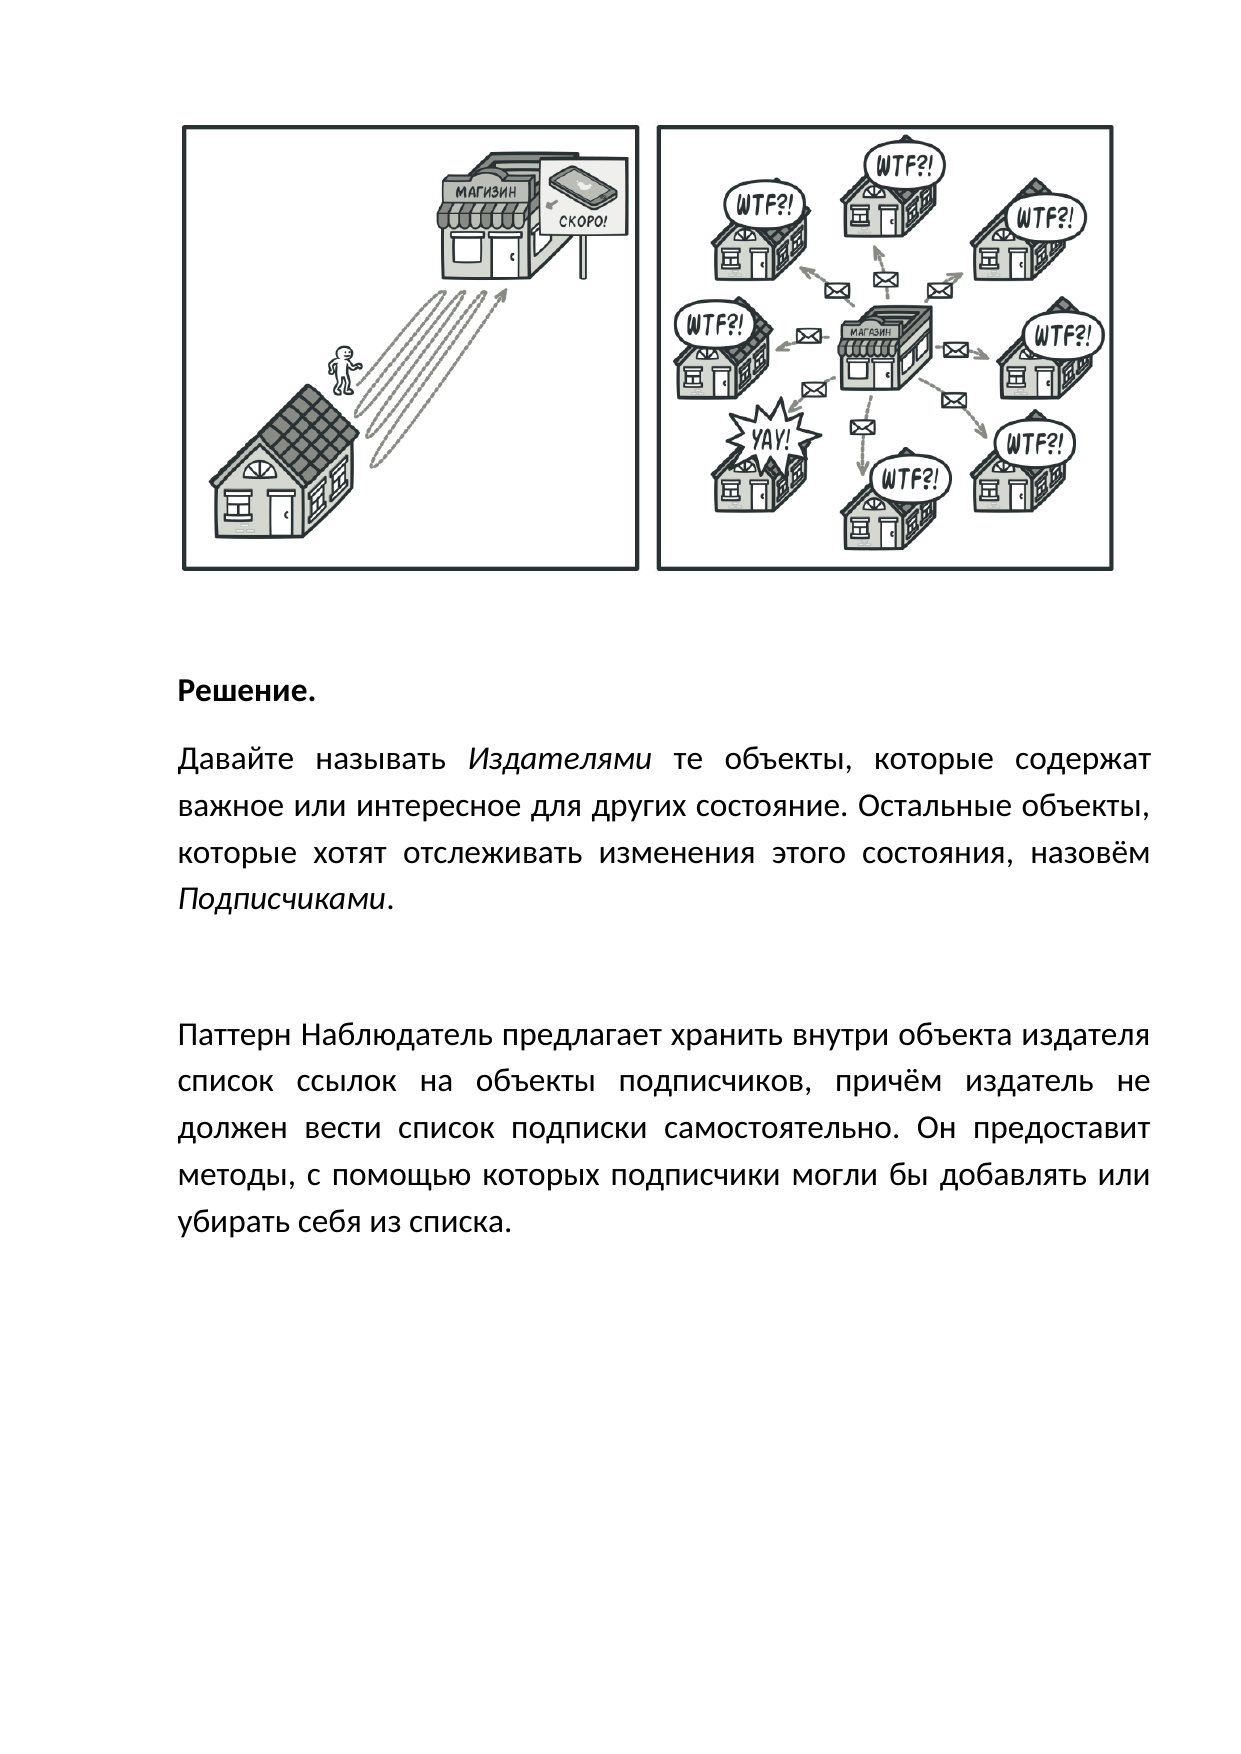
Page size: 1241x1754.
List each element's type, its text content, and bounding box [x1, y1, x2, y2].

picture [177, 118, 1118, 577]
text Паттерн Наблюдатель предлагает хранить внутри объекта издателя список ссылок на объекты подписчиков, причём издатель не должен вести список подписки самостоятельно. Он предоставит методы, с помощью которых подписчики могли бы добавлять или убирать себя из списка. [177, 1013, 1152, 1240]
text Решение. [177, 669, 1152, 710]
text Давайте называть Издателями те объекты, которые содержат важное или интересное для других состояние. Остальные объекты, которые хотят отслеживать изменения этого состояния, назовём Подписчиками. [177, 737, 1152, 918]
